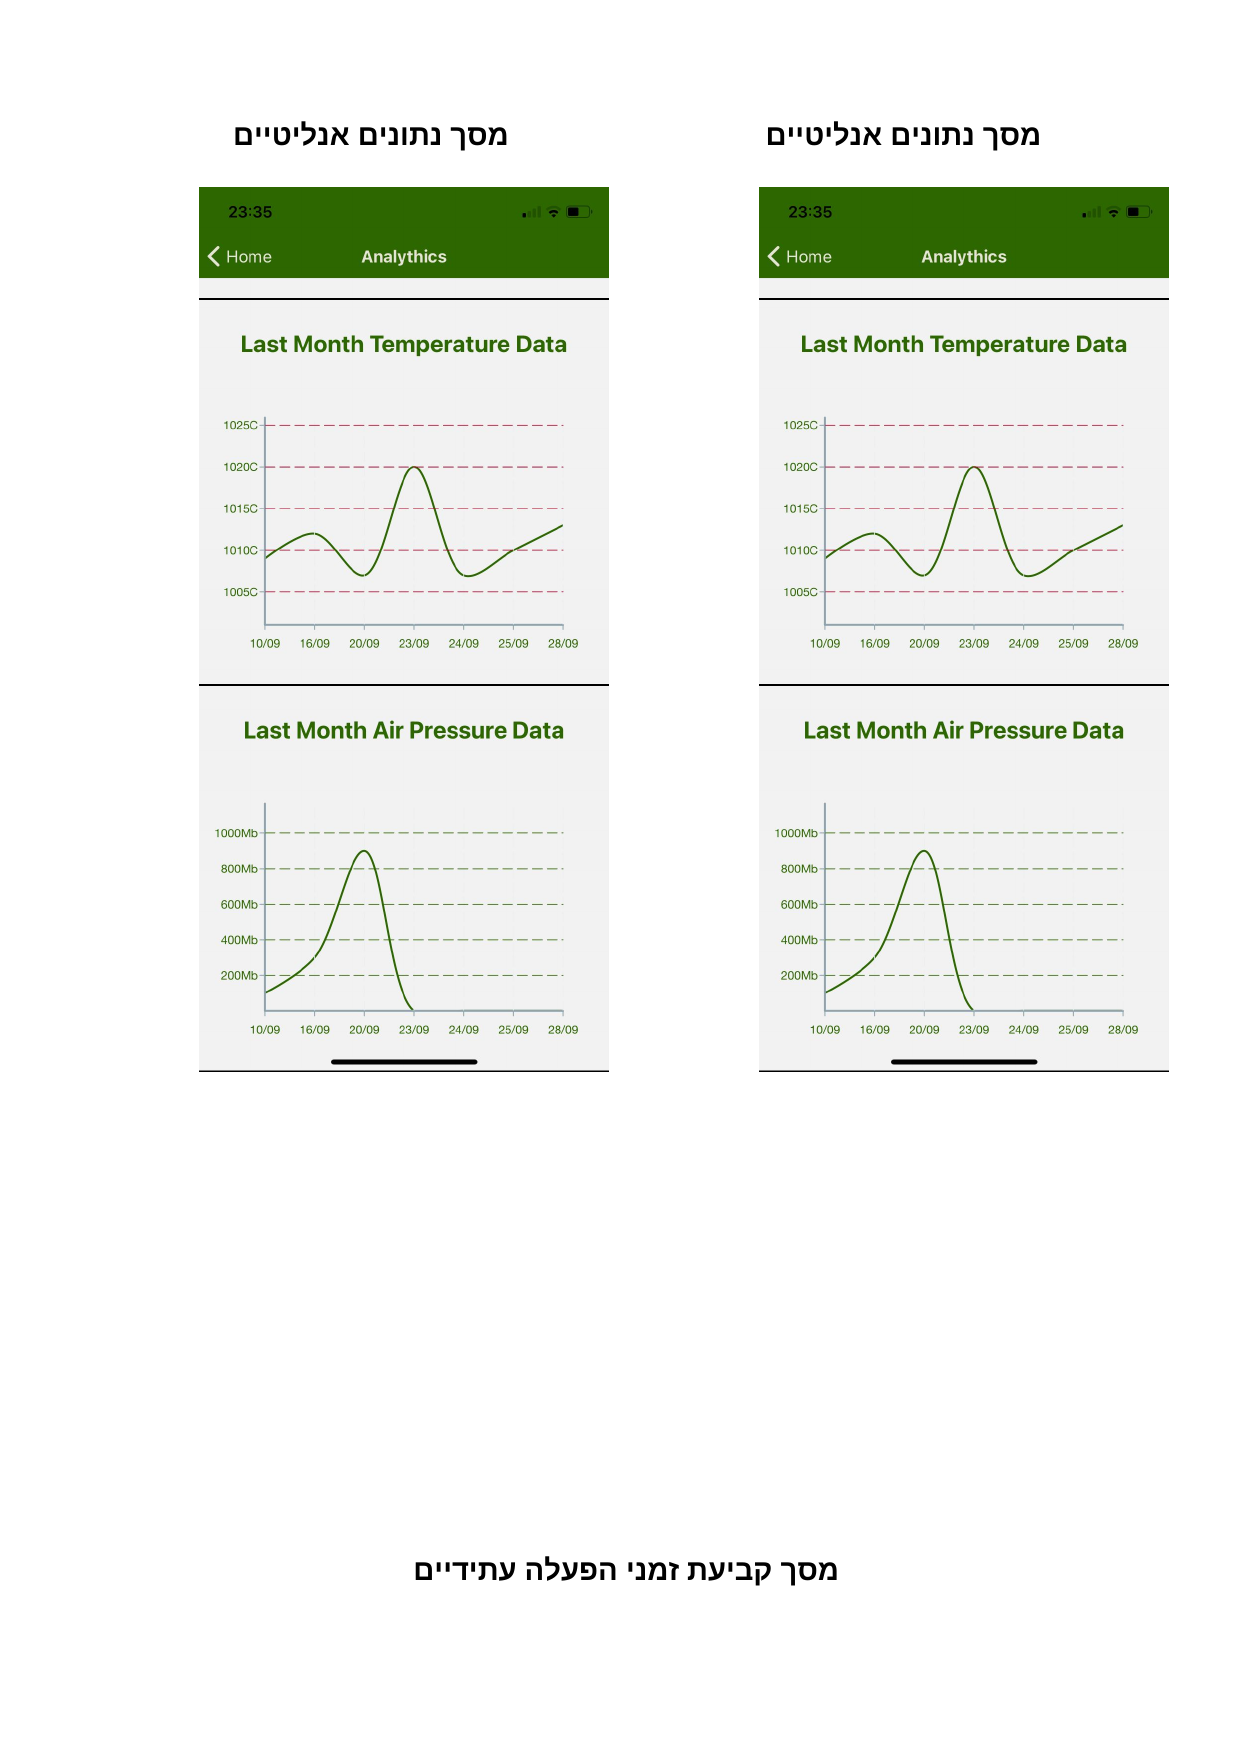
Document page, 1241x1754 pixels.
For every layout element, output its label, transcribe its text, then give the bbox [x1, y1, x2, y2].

picture [759, 187, 1169, 1072]
table_header מסך נתונים אנליטיים [680, 118, 1212, 1151]
table_header מסך קביעת זמני הפעלה עתידיים [163, 1553, 1089, 1654]
picture [199, 187, 609, 1072]
table_header מסך נתונים אנליטיים [88, 118, 679, 1151]
